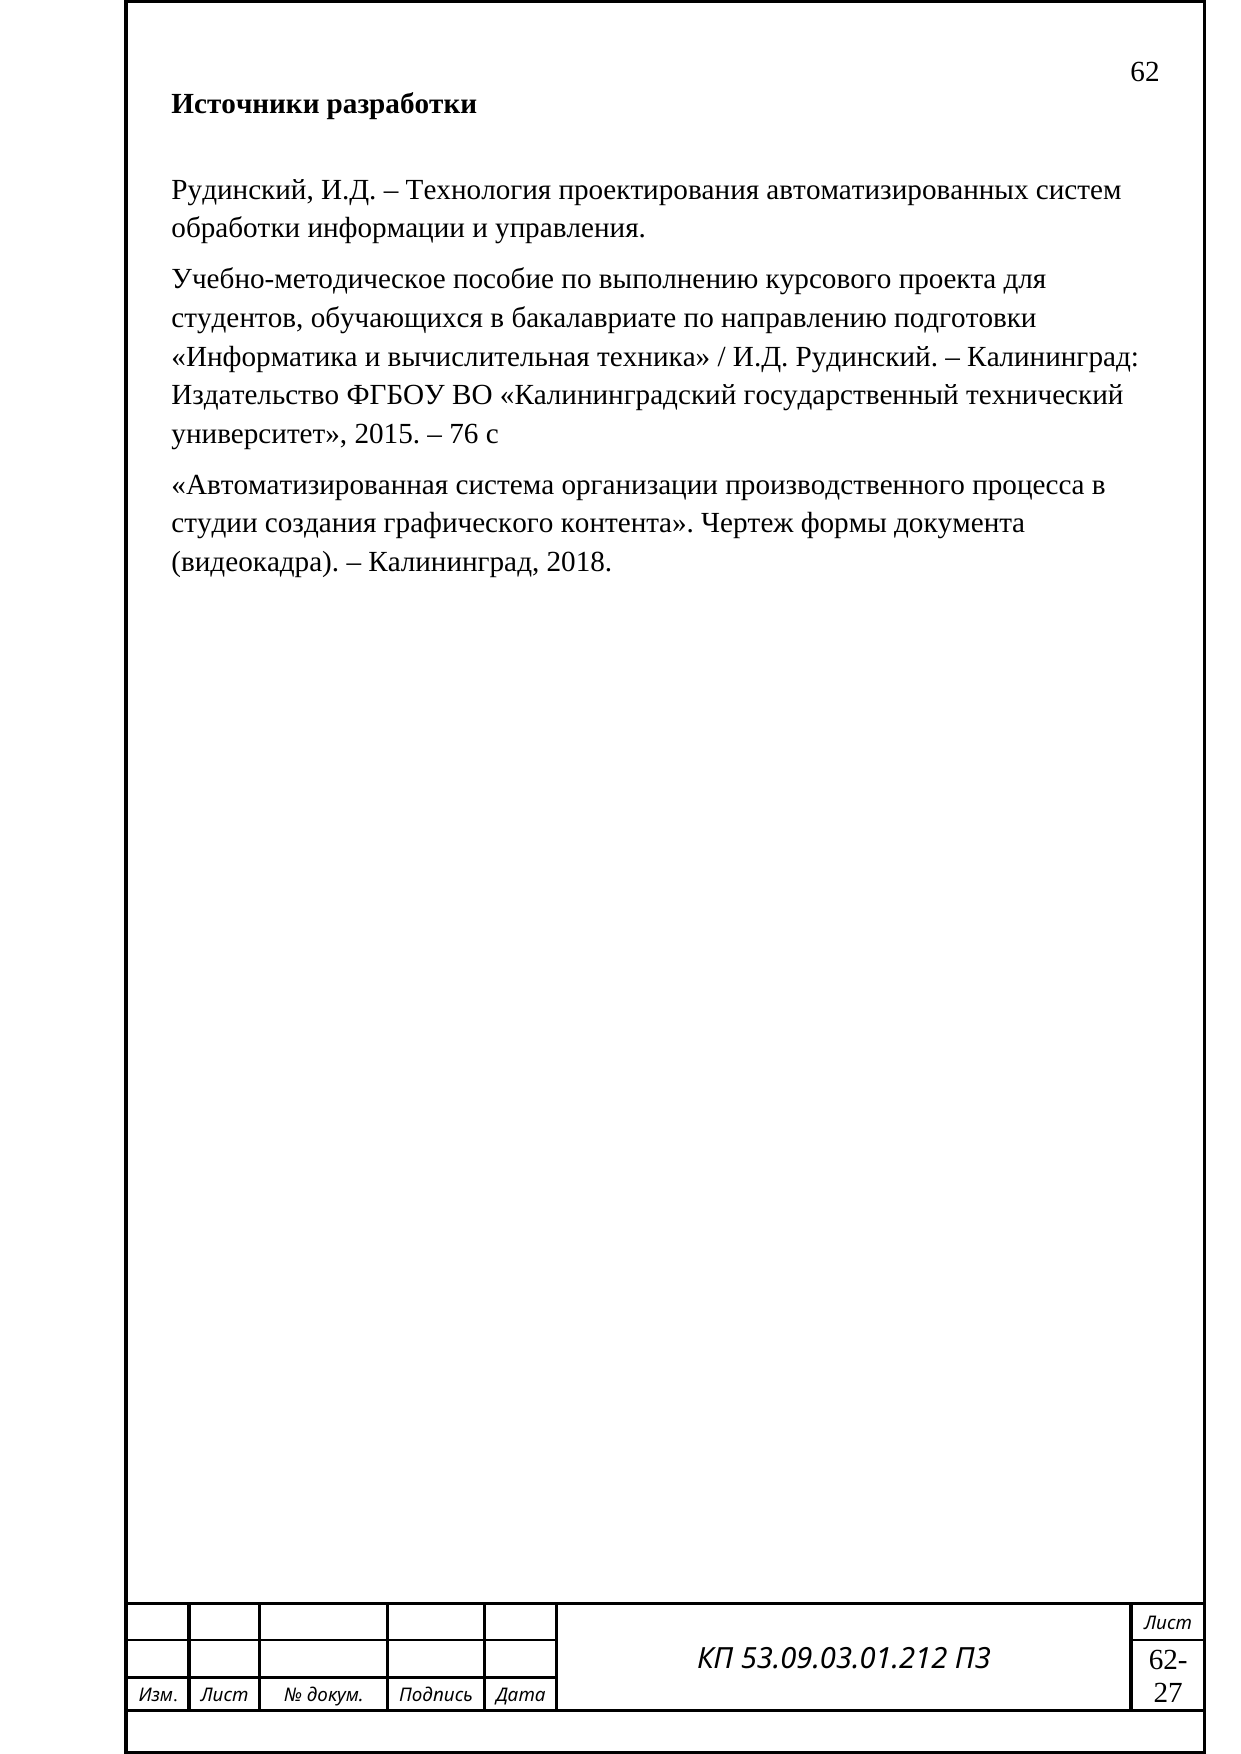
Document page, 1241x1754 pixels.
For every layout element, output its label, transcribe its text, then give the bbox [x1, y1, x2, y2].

text «Автоматизированная система организации производственного процесса в студии создания графического контента». Чертеж формы документа (видеокадра). – Калининград, 2018. [171, 467, 1163, 577]
text Рудинский, И.Д. – Технология проектирования автоматизированных систем обработки информации и управления. [171, 172, 1163, 244]
text Учебно-методическое пособие по выполнению курсового проекта для студентов, обучающихся в бакалавриате по направлению подготовки «Информатика и вычислительная техника» / И.Д. Рудинский. – Калининград: Издательство ФГБОУ ВО «Калининградский государственный технический университет», 2015. – 76 с [171, 262, 1163, 449]
text Источники разработки [171, 86, 1163, 119]
